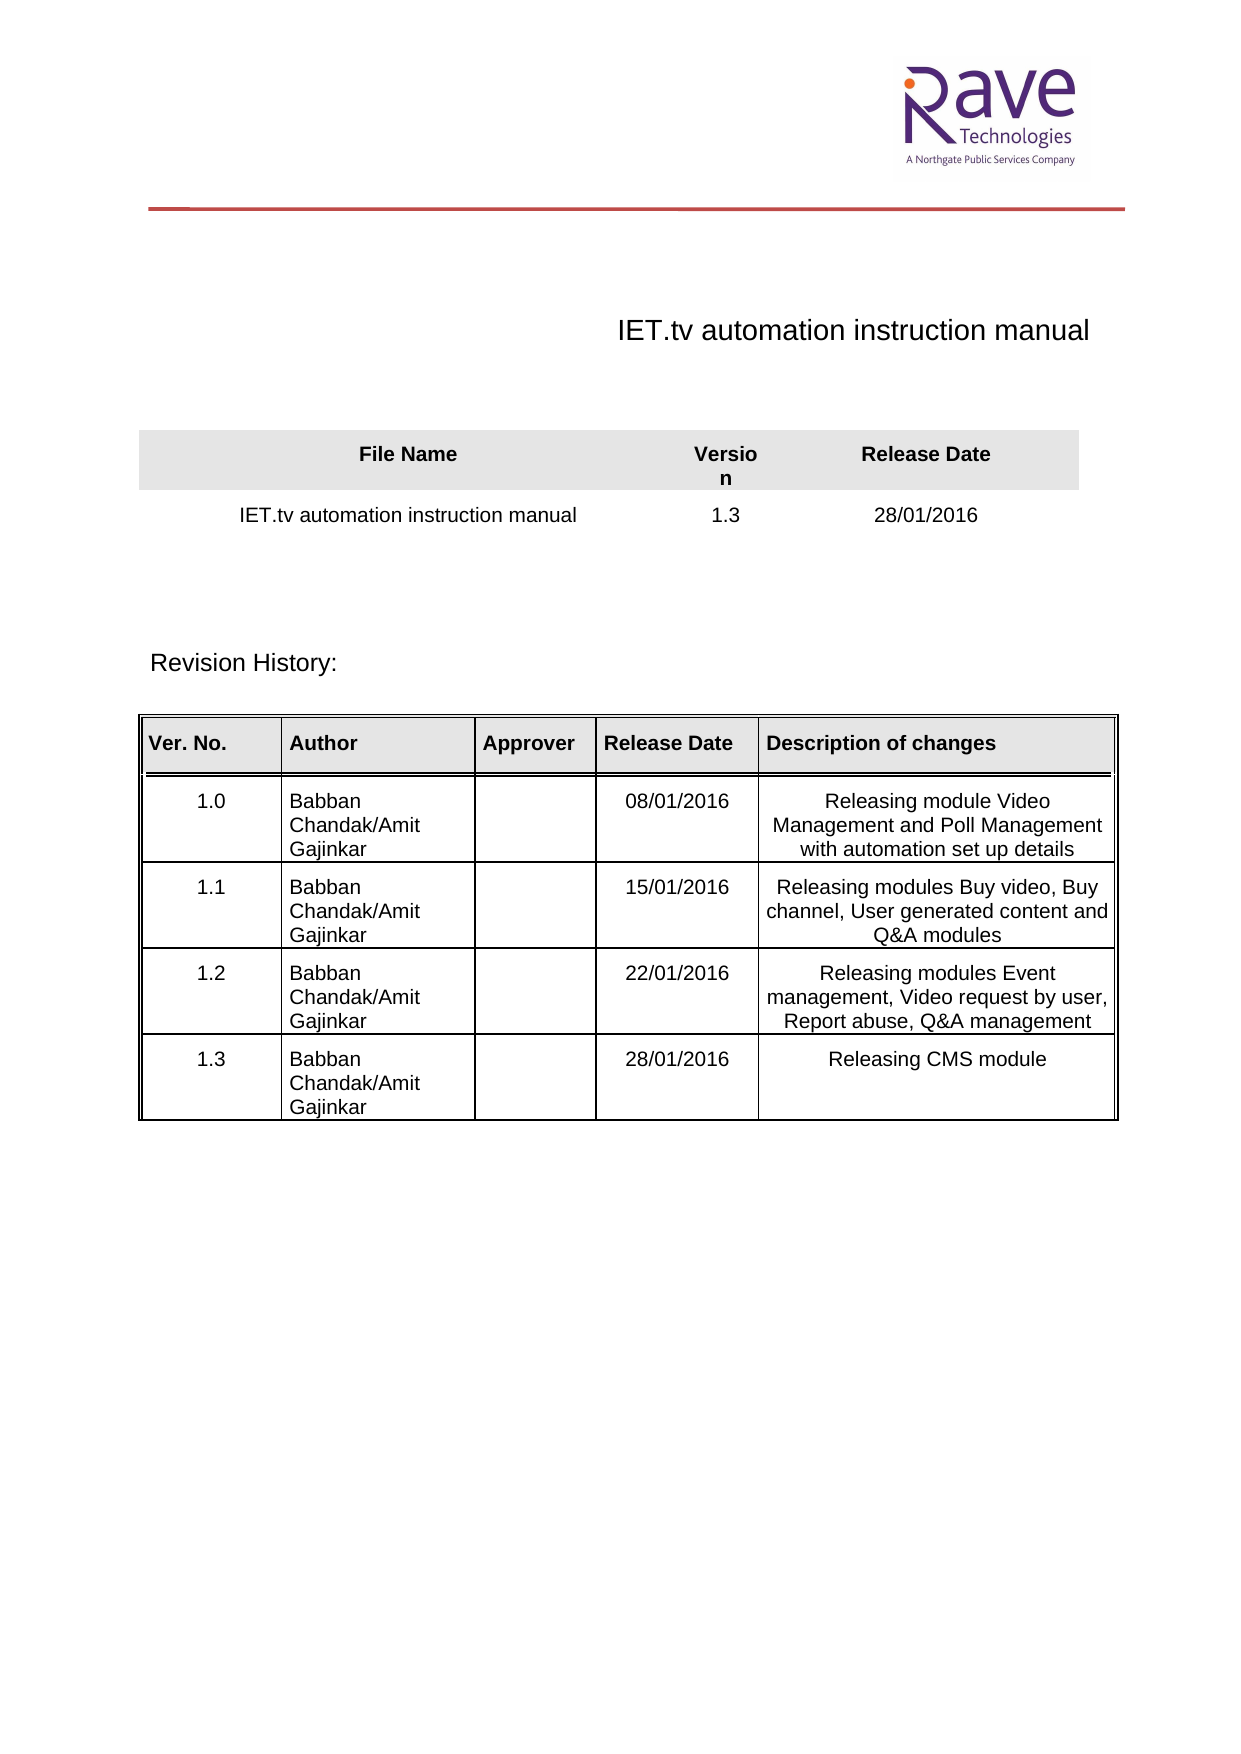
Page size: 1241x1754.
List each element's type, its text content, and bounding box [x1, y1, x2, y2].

table_header Version [678, 430, 774, 490]
table_header File Name [139, 430, 678, 490]
table_cell [476, 863, 595, 947]
table_cell Releasing module Video Management and Poll Management with automation set up details [759, 772, 1116, 861]
table_cell Babban Chandak/Amit Gajinkar [282, 1035, 474, 1119]
table_cell Releasing modules Event management, Video request by user, Report abuse, Q&A management [759, 949, 1114, 1033]
table_cell 22/01/2016 [597, 949, 758, 1033]
table_cell [476, 777, 595, 861]
picture [893, 56, 1091, 182]
table_header Release Date [597, 718, 758, 772]
table_header Ver. No. [143, 718, 281, 772]
table_cell 15/01/2016 [597, 863, 758, 947]
table_header Description of changes [759, 718, 1114, 772]
table_header Author [282, 718, 474, 772]
table_cell 1.0 [141, 772, 281, 861]
table_cell 08/01/2016 [597, 777, 758, 861]
table_cell 1.1 [143, 863, 281, 947]
table_cell 1.3 [678, 490, 774, 526]
text Revision History: [150, 648, 1090, 677]
table_cell Releasing modules Buy video, Buy channel, User generated content and Q&A modules [759, 863, 1114, 947]
table_header Approver [476, 718, 595, 772]
table_cell [476, 1035, 595, 1119]
table_cell IET.tv automation instruction manual [139, 490, 678, 526]
table_cell Babban Chandak/Amit Gajinkar [282, 949, 474, 1033]
table_cell Babban Chandak/Amit Gajinkar [282, 863, 474, 947]
table_cell [476, 949, 595, 1033]
table_cell 28/01/2016 [597, 1035, 758, 1119]
table_cell 28/01/2016 [774, 490, 1079, 526]
table_cell 1.2 [143, 949, 281, 1033]
table_header Release Date [774, 430, 1079, 490]
text IET.tv automation instruction manual [150, 313, 1090, 347]
table_cell Releasing CMS module [759, 1035, 1114, 1119]
table_cell 1.3 [143, 1035, 281, 1119]
table_cell Babban Chandak/Amit Gajinkar [282, 777, 474, 861]
